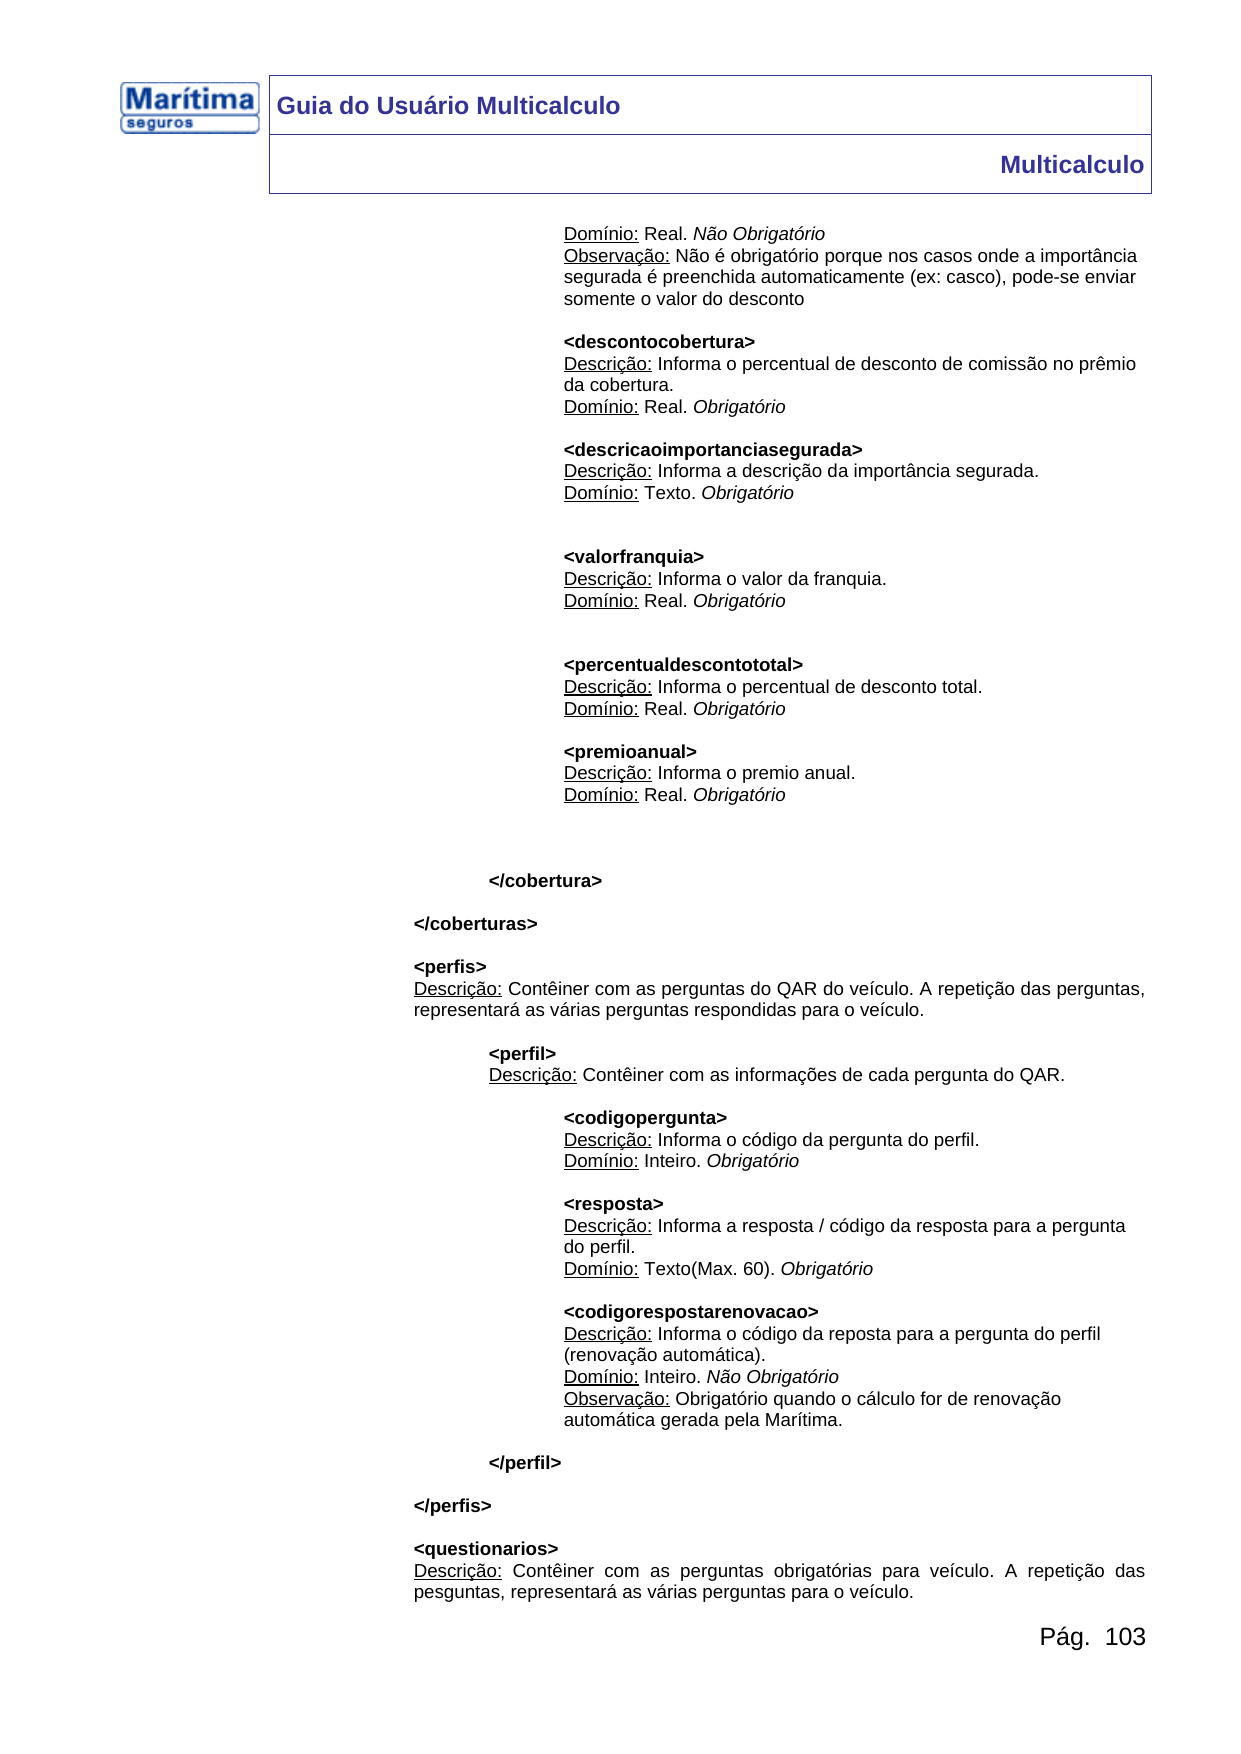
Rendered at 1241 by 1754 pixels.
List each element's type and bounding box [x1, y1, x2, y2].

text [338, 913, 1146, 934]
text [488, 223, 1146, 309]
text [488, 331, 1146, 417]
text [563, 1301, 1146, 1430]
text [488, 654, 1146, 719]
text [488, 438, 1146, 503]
picture [120, 82, 260, 134]
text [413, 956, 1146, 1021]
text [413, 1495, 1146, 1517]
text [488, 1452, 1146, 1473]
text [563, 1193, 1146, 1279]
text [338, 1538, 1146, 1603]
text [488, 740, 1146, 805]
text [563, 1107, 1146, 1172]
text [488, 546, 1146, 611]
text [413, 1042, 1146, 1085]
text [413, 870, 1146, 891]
